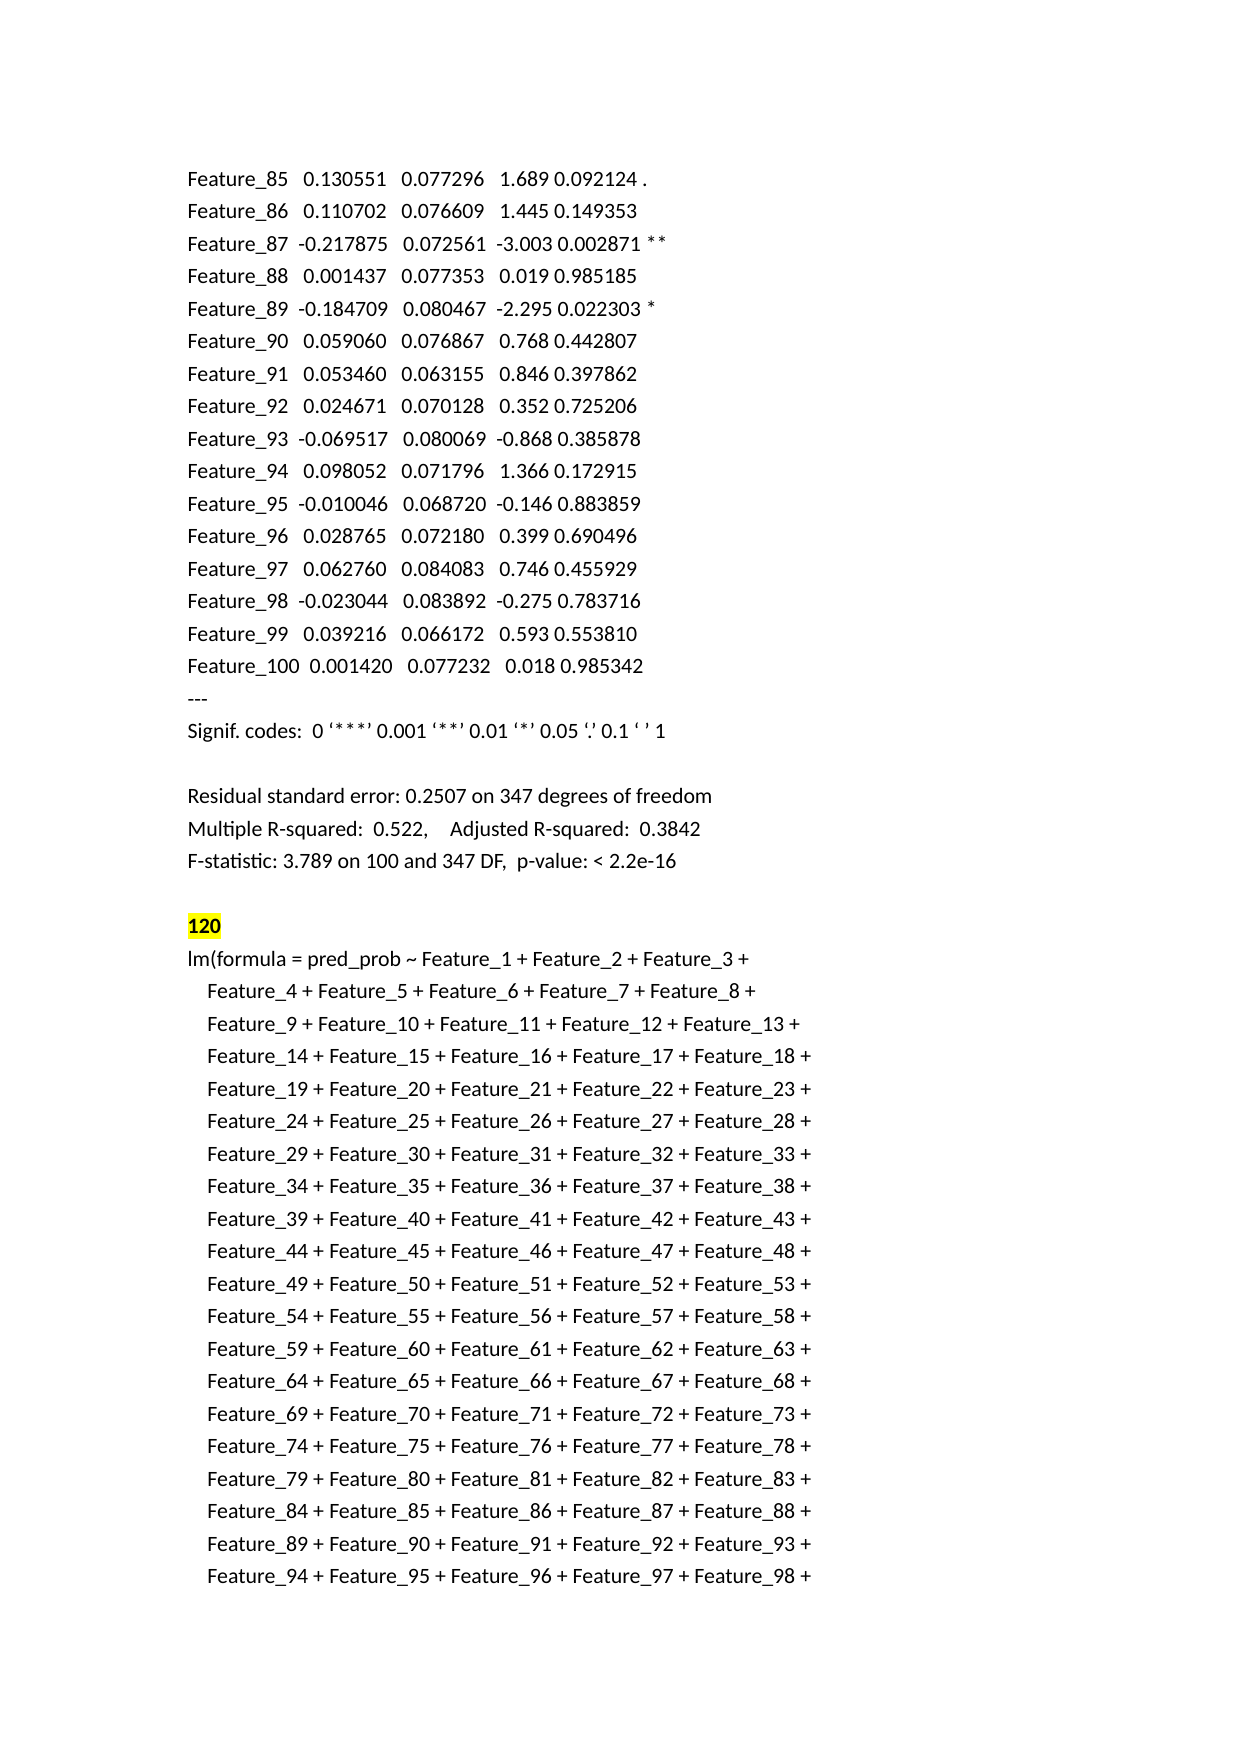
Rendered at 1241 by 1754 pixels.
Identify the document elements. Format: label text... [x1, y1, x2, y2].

list Feature_88 0.001437 0.077353 0.019 0.985185 [187, 259, 1053, 292]
list lm(formula = pred_prob ~ Feature_1 + Feature_2 + Feature_3 + [187, 942, 1053, 974]
list Feature_34 + Feature_35 + Feature_36 + Feature_37 + Feature_38 + [187, 1169, 1053, 1202]
list Feature_9 + Feature_10 + Feature_11 + Feature_12 + Feature_13 + [187, 1007, 1053, 1039]
list Feature_98 -0.023044 0.083892 -0.275 0.783716 [187, 584, 1053, 617]
list Residual standard error: 0.2507 on 347 degrees of freedom [187, 779, 1053, 812]
list Feature_93 -0.069517 0.080069 -0.868 0.385878 [187, 422, 1053, 454]
list Multiple R-squared: 0.522, Adjusted R-squared: 0.3842 [187, 812, 1053, 844]
list Feature_85 0.130551 0.077296 1.689 0.092124 . [187, 162, 1053, 194]
list Feature_39 + Feature_40 + Feature_41 + Feature_42 + Feature_43 + [187, 1202, 1053, 1234]
list F-statistic: 3.789 on 100 and 347 DF, p-value: < 2.2e-16 [187, 844, 1053, 877]
list Feature_99 0.039216 0.066172 0.593 0.553810 [187, 617, 1053, 649]
list Feature_100 0.001420 0.077232 0.018 0.985342 [187, 649, 1053, 682]
list Feature_79 + Feature_80 + Feature_81 + Feature_82 + Feature_83 + [187, 1462, 1053, 1494]
list Signif. codes: 0 ‘***’ 0.001 ‘**’ 0.01 ‘*’ 0.05 ‘.’ 0.1 ‘ ’ 1 [187, 714, 1053, 747]
list Feature_94 0.098052 0.071796 1.366 0.172915 [187, 454, 1053, 487]
list Feature_89 -0.184709 0.080467 -2.295 0.022303 * [187, 292, 1053, 324]
list Feature_54 + Feature_55 + Feature_56 + Feature_57 + Feature_58 + [187, 1299, 1053, 1332]
list Feature_87 -0.217875 0.072561 -3.003 0.002871 ** [187, 227, 1053, 259]
list Feature_86 0.110702 0.076609 1.445 0.149353 [187, 194, 1053, 227]
list Feature_14 + Feature_15 + Feature_16 + Feature_17 + Feature_18 + [187, 1039, 1053, 1072]
list Feature_91 0.053460 0.063155 0.846 0.397862 [187, 357, 1053, 389]
list Feature_90 0.059060 0.076867 0.768 0.442807 [187, 324, 1053, 357]
list Feature_29 + Feature_30 + Feature_31 + Feature_32 + Feature_33 + [187, 1137, 1053, 1169]
list Feature_19 + Feature_20 + Feature_21 + Feature_22 + Feature_23 + [187, 1072, 1053, 1104]
list Feature_44 + Feature_45 + Feature_46 + Feature_47 + Feature_48 + [187, 1234, 1053, 1267]
list Feature_4 + Feature_5 + Feature_6 + Feature_7 + Feature_8 + [187, 974, 1053, 1007]
list Feature_94 + Feature_95 + Feature_96 + Feature_97 + Feature_98 + [187, 1559, 1053, 1592]
list --- [187, 682, 1053, 714]
list Feature_84 + Feature_85 + Feature_86 + Feature_87 + Feature_88 + [187, 1494, 1053, 1527]
list Feature_69 + Feature_70 + Feature_71 + Feature_72 + Feature_73 + [187, 1397, 1053, 1429]
list Feature_59 + Feature_60 + Feature_61 + Feature_62 + Feature_63 + [187, 1332, 1053, 1364]
list Feature_74 + Feature_75 + Feature_76 + Feature_77 + Feature_78 + [187, 1429, 1053, 1462]
list Feature_92 0.024671 0.070128 0.352 0.725206 [187, 389, 1053, 422]
list 120 [187, 909, 1053, 942]
list Feature_89 + Feature_90 + Feature_91 + Feature_92 + Feature_93 + [187, 1527, 1053, 1559]
list Feature_96 0.028765 0.072180 0.399 0.690496 [187, 519, 1053, 552]
list Feature_24 + Feature_25 + Feature_26 + Feature_27 + Feature_28 + [187, 1104, 1053, 1137]
list Feature_49 + Feature_50 + Feature_51 + Feature_52 + Feature_53 + [187, 1267, 1053, 1299]
list Feature_64 + Feature_65 + Feature_66 + Feature_67 + Feature_68 + [187, 1364, 1053, 1397]
list Feature_95 -0.010046 0.068720 -0.146 0.883859 [187, 487, 1053, 519]
list Feature_97 0.062760 0.084083 0.746 0.455929 [187, 552, 1053, 584]
